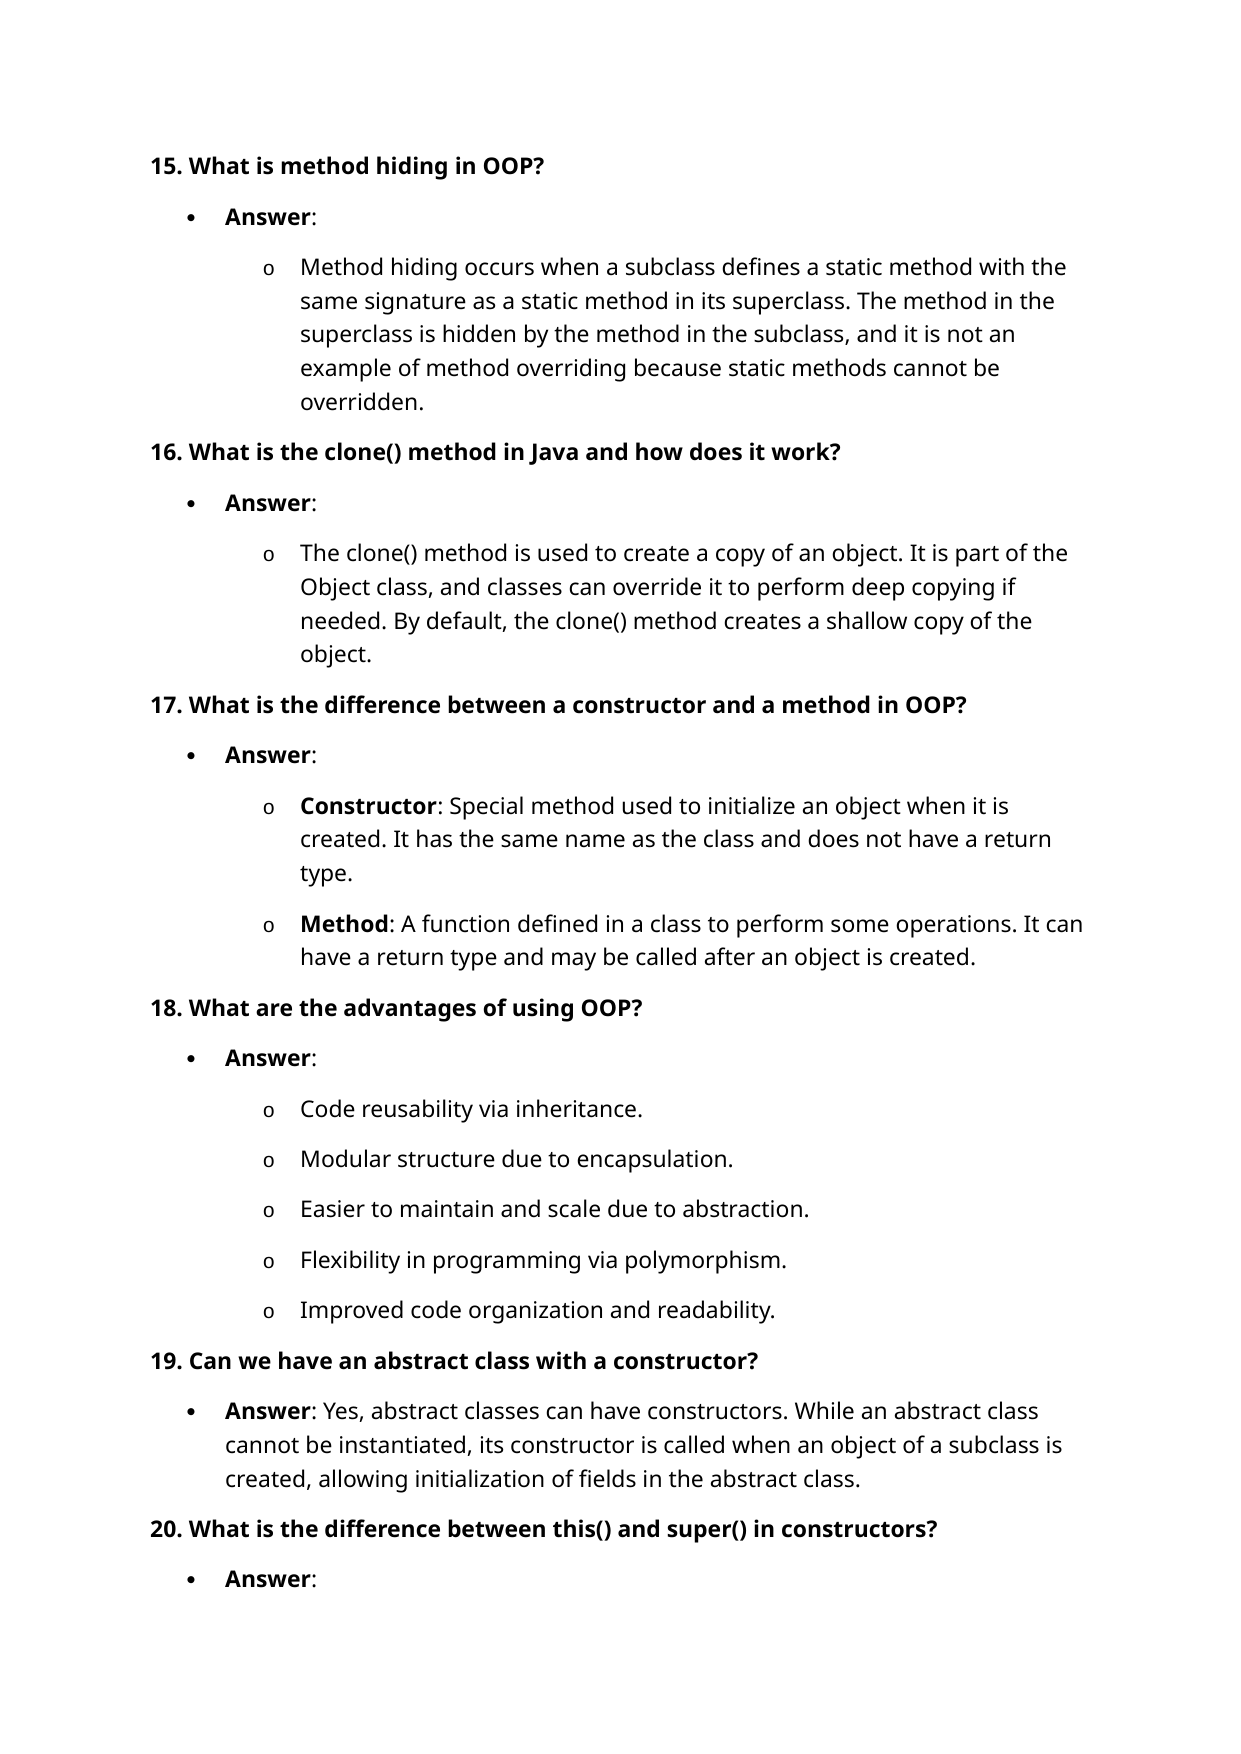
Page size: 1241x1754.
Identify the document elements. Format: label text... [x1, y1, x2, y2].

list Answer: [187, 739, 1090, 770]
text 18. What are the advantages of using OOP? [150, 992, 1090, 1023]
list Improved code organization and readability. [262, 1294, 1090, 1325]
text 15. What is method hiding in OOP? [150, 150, 1090, 181]
list Answer: [187, 200, 1090, 232]
list The clone() method is used to create a copy of an object. It is part of the Object class, and classes can override it to perform deep copying if needed. By default, the clone() method creates a shallow copy of the object. [262, 537, 1090, 669]
text 17. What is the difference between a constructor and a method in OOP? [150, 689, 1090, 720]
list Modular structure due to encapsulation. [262, 1143, 1090, 1174]
list Method: A function defined in a class to perform some operations. It can have a return type and may be called after an object is created. [262, 907, 1090, 972]
list Constructor: Special method used to initialize an object when it is created. It has the same name as the class and does not have a return type. [262, 789, 1090, 888]
list Flexibility in programming via polymorphism. [262, 1244, 1090, 1275]
list Answer: [187, 487, 1090, 518]
text 16. What is the clone() method in Java and how does it work? [150, 436, 1090, 467]
list Code reusability via inheritance. [262, 1092, 1090, 1124]
text 20. What is the difference between this() and super() in constructors? [150, 1513, 1090, 1544]
list Method hiding occurs when a subclass defines a static method with the same signature as a static method in its superclass. The method in the superclass is hidden by the method in the subclass, and it is not an example of method overriding because static methods cannot be overridden. [262, 251, 1090, 417]
list Answer: [187, 1563, 1090, 1594]
text 19. Can we have an abstract class with a constructor? [150, 1344, 1090, 1376]
list Answer: [187, 1042, 1090, 1073]
list Answer: Yes, abstract classes can have constructors. While an abstract class cannot be instantiated, its constructor is called when an object of a subclass is created, allowing initialization of fields in the abstract class. [187, 1395, 1090, 1494]
list Easier to maintain and scale due to abstraction. [262, 1193, 1090, 1224]
